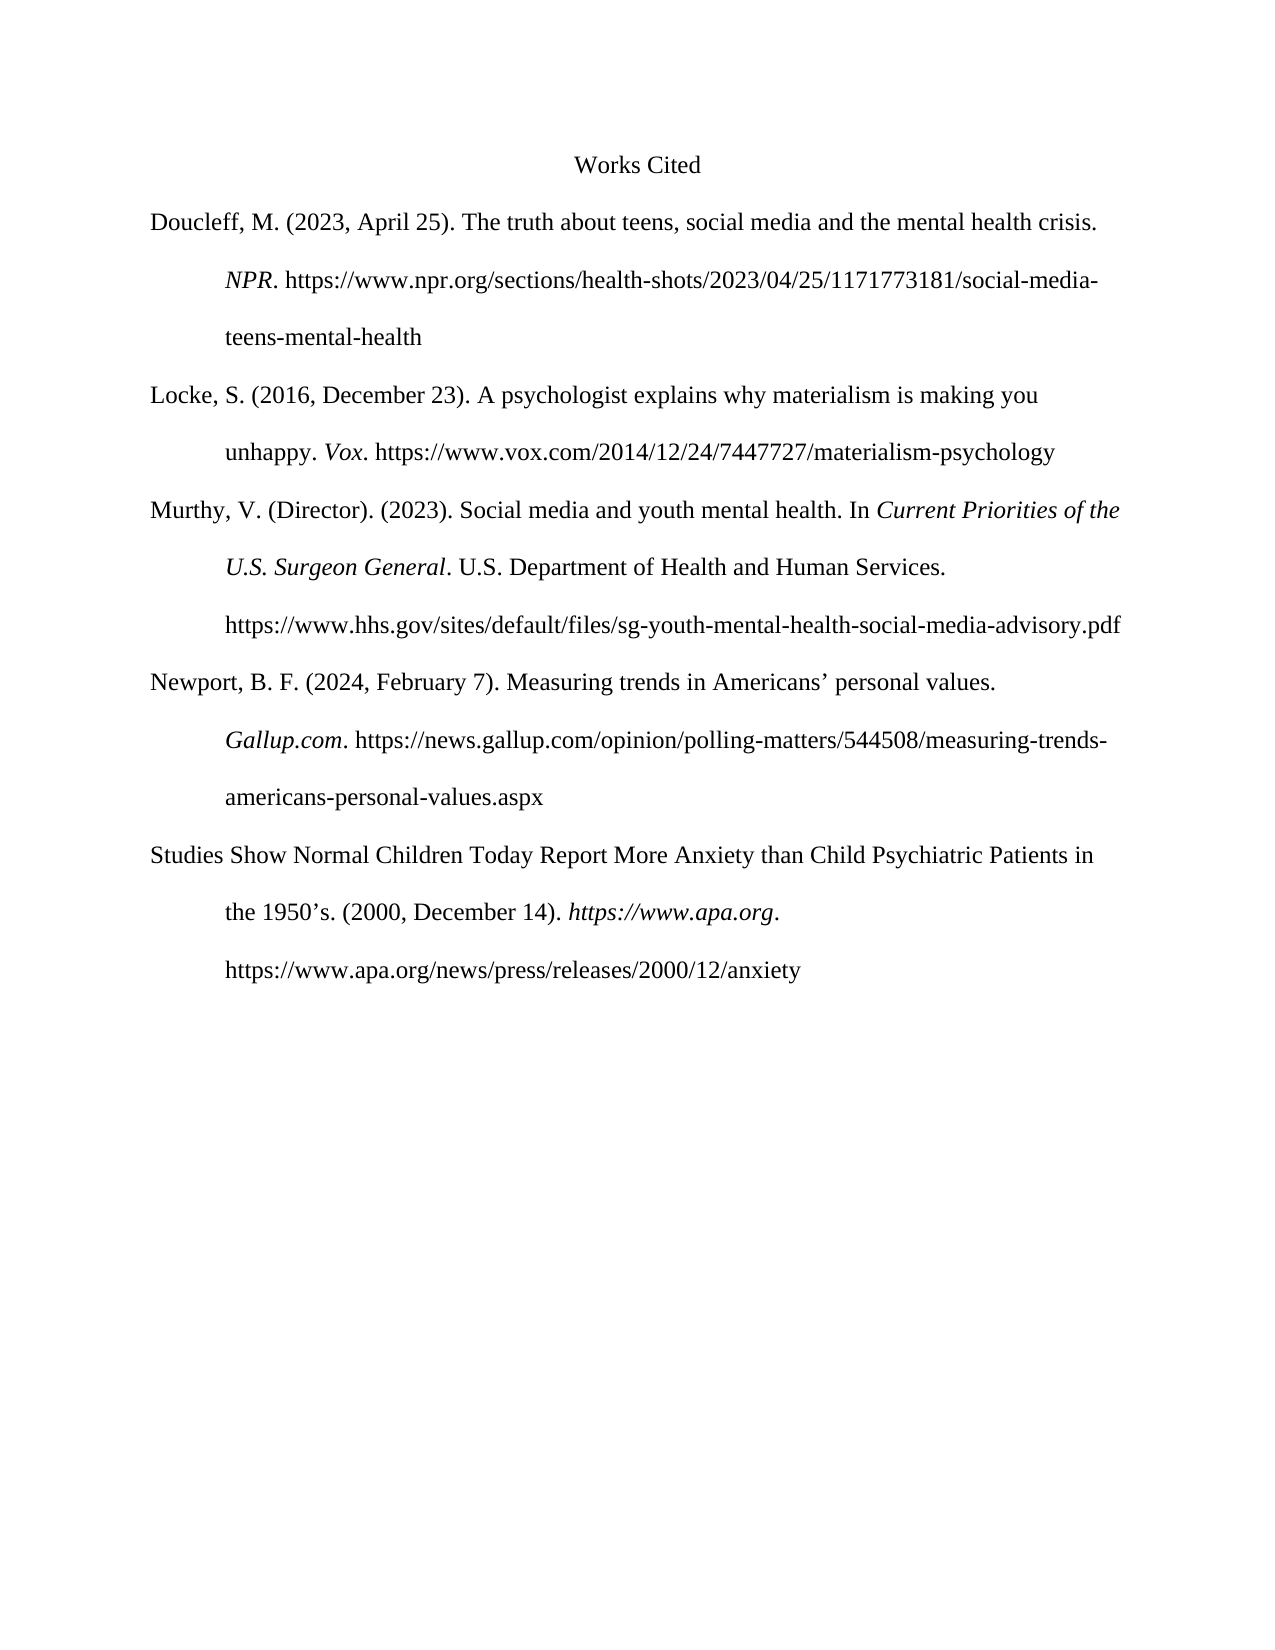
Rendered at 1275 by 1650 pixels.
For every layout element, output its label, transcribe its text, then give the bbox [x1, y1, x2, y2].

text Works Cited [150, 150, 1125, 179]
text Newport, B. F. (2024, February 7). Measuring trends in Americans’ personal values. Gallup.com. https://news.gallup.com/opinion/polling-matters/544508/measuring-trends-americans-personal-values.aspx [150, 667, 1125, 811]
text Murthy, V. (Director). (2023). Social media and youth mental health. In Current Priorities of the U.S. Surgeon General. U.S. Department of Health and Human Services. https://www.hhs.gov/sites/default/files/sg-youth-mental-health-social-media-advisory.pdf [150, 495, 1125, 639]
text Doucleff, M. (2023, April 25). The truth about teens, social media and the mental health crisis. NPR. https://www.npr.org/sections/health-shots/2023/04/25/1171773181/social-media-teens-mental-health [150, 207, 1125, 351]
text Locke, S. (2016, December 23). A psychologist explains why materialism is making you unhappy. Vox. https://www.vox.com/2014/12/24/7447727/materialism-psychology [150, 380, 1125, 466]
text Studies Show Normal Children Today Report More Anxiety than Child Psychiatric Patients in the 1950’s. (2000, December 14). https://www.apa.org. https://www.apa.org/news/press/releases/2000/12/anxiety [150, 840, 1125, 984]
